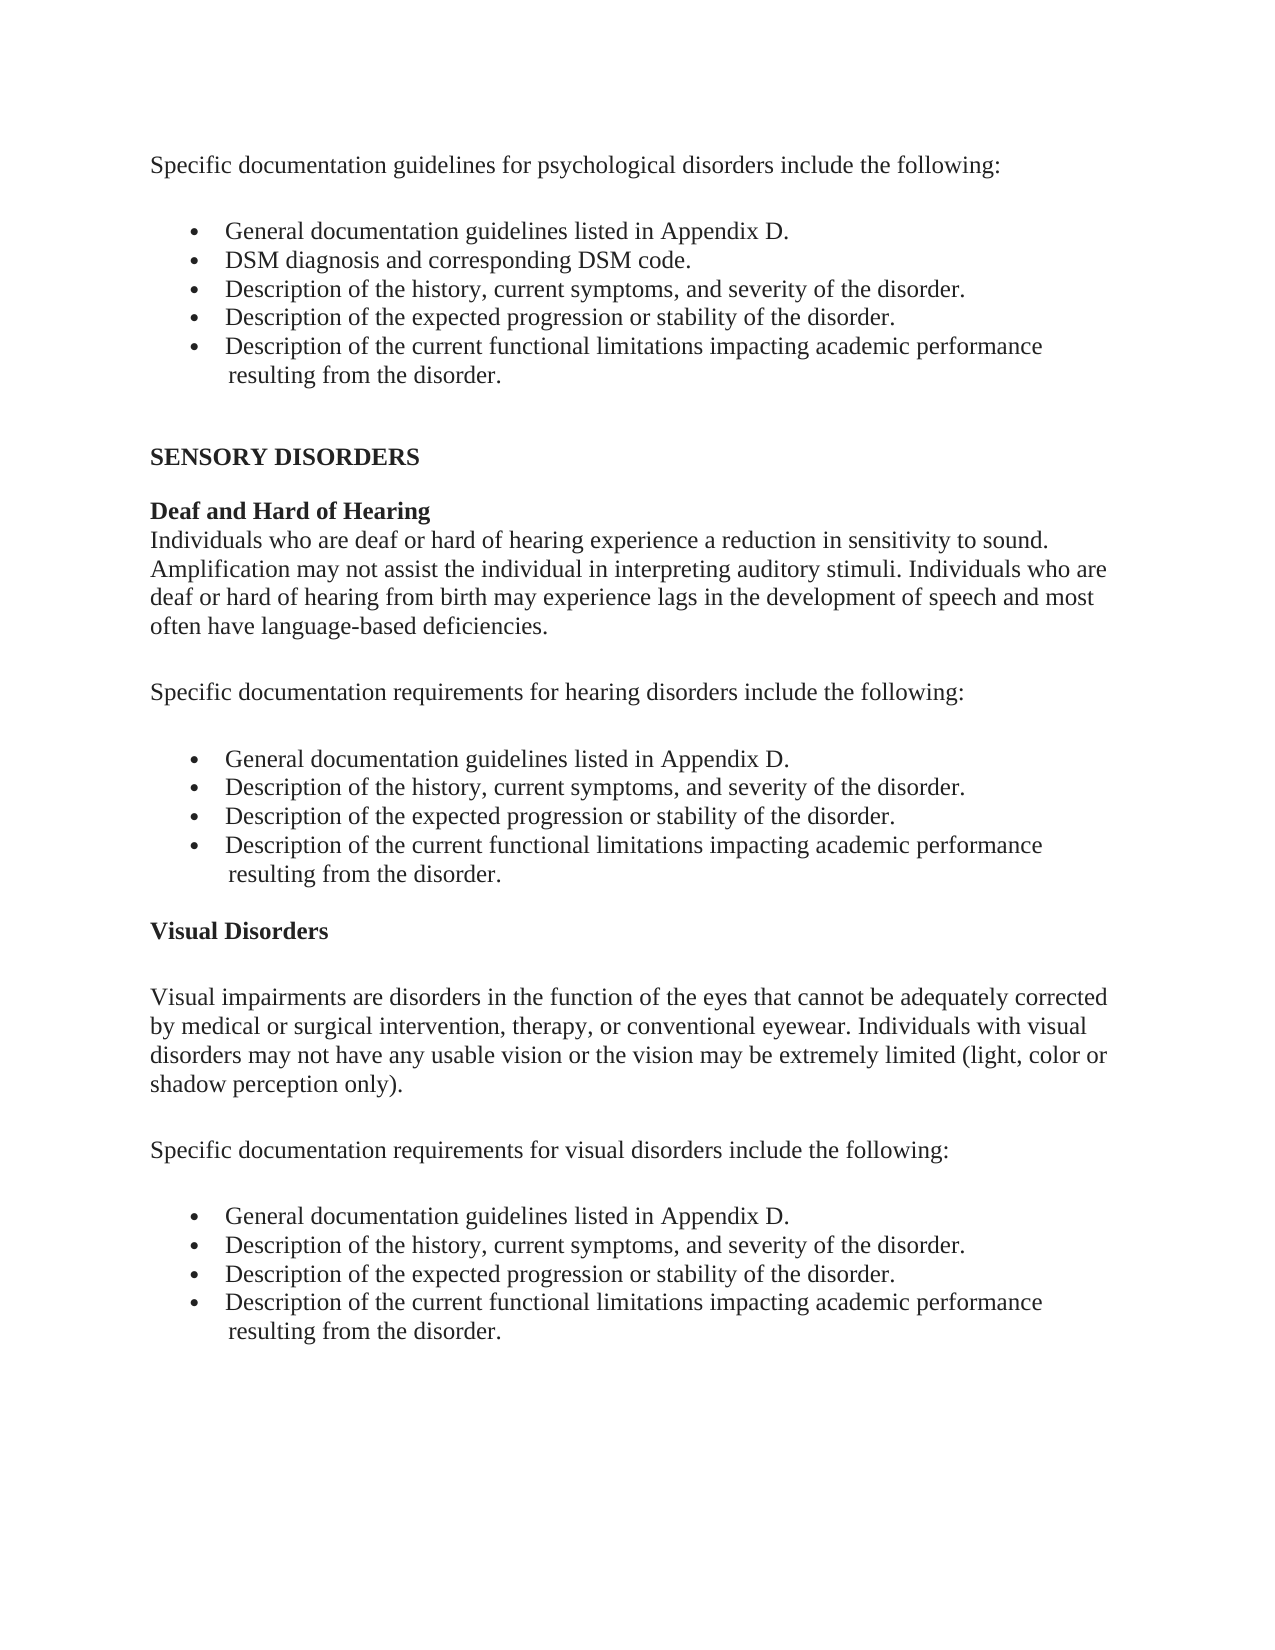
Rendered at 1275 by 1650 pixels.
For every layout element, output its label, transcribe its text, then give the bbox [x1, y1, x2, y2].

list General documentation guidelines listed in Appendix D. [191, 744, 1125, 772]
list Description of the expected progression or stability of the disorder. [191, 1259, 1125, 1287]
list Description of the expected progression or stability of the disorder. [191, 302, 1125, 331]
list DSM diagnosis and corresponding DSM code. [191, 245, 1125, 274]
text Visual impairments are disorders in the function of the eyes that cannot be adequately corrected by medical or surgical intervention, therapy, or conventional eyewear. Individuals with visual disorders may not have any usable vision or the vision may be extremely limited (light, color or shadow perception only). [150, 982, 1125, 1097]
list Description of the expected progression or stability of the disorder. [191, 801, 1125, 830]
text Specific documentation requirements for hearing disorders include the following: [150, 677, 1125, 706]
list Description of the history, current symptoms, and severity of the disorder. [191, 274, 1125, 302]
list Description of the current functional limitations impacting academic performance resulting from the disorder. [191, 1287, 1125, 1345]
text Deaf and Hard of Hearing Individuals who are deaf or hard of hearing experience a reduction in sensitivity to sound. Amplification may not assist the individual in interpreting auditory stimuli. Individuals who are deaf or hard of hearing from birth may experience lags in the development of speech and most often have language-based deficiencies. [150, 496, 1125, 640]
text Specific documentation requirements for visual disorders include the following: [150, 1135, 1125, 1164]
list Description of the history, current symptoms, and severity of the disorder. [191, 1230, 1125, 1259]
list Description of the current functional limitations impacting academic performance resulting from the disorder. [191, 331, 1125, 389]
list Description of the current functional limitations impacting academic performance resulting from the disorder. [191, 830, 1125, 887]
list General documentation guidelines listed in Appendix D. [191, 216, 1125, 245]
list Description of the history, current symptoms, and severity of the disorder. [191, 772, 1125, 801]
list General documentation guidelines listed in Appendix D. [191, 1201, 1125, 1230]
text Specific documentation guidelines for psychological disorders include the following: [150, 150, 1125, 179]
text Visual Disorders [150, 916, 1125, 945]
text Sensory Disorders [150, 442, 1125, 471]
